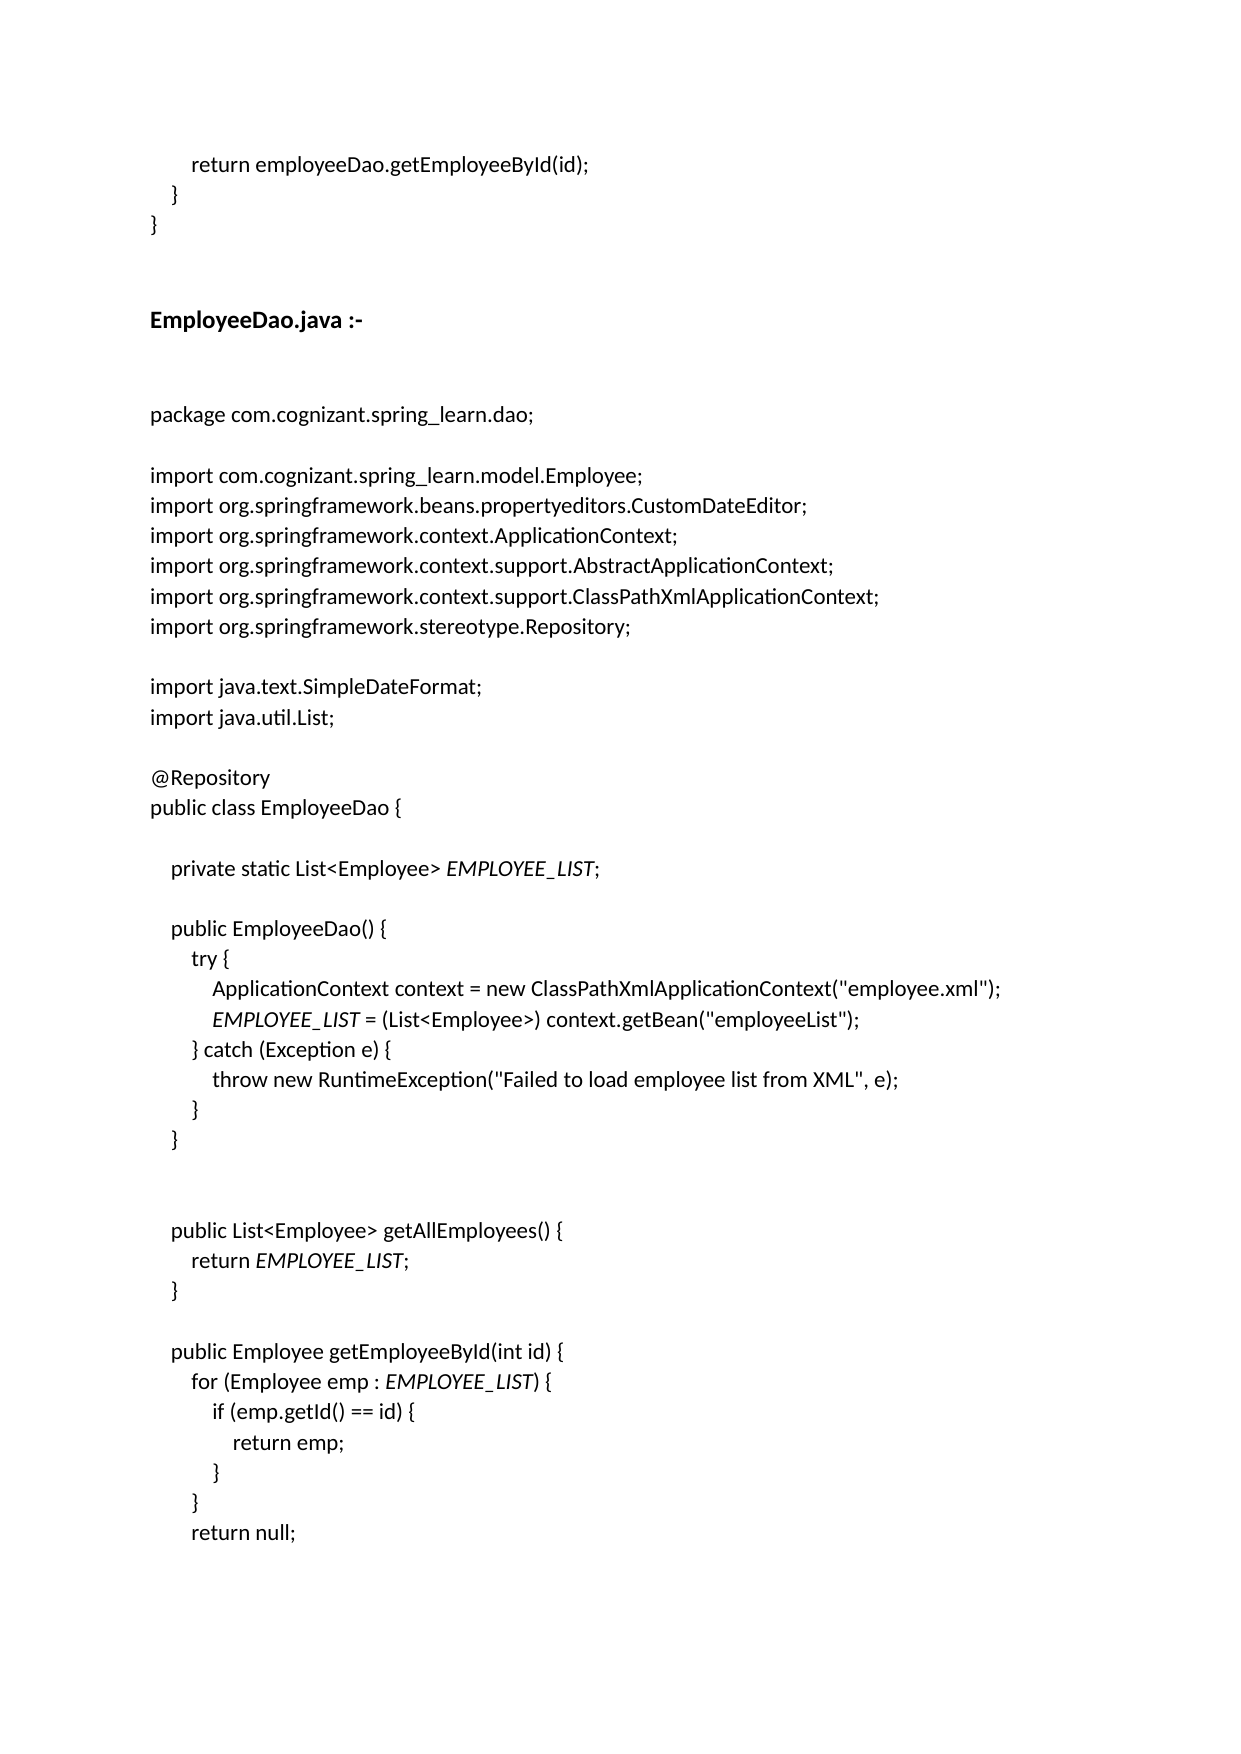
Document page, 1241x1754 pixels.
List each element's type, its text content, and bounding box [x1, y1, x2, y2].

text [150, 150, 1090, 238]
text EmployeeDao.java :- [150, 304, 1090, 335]
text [150, 401, 1090, 1546]
